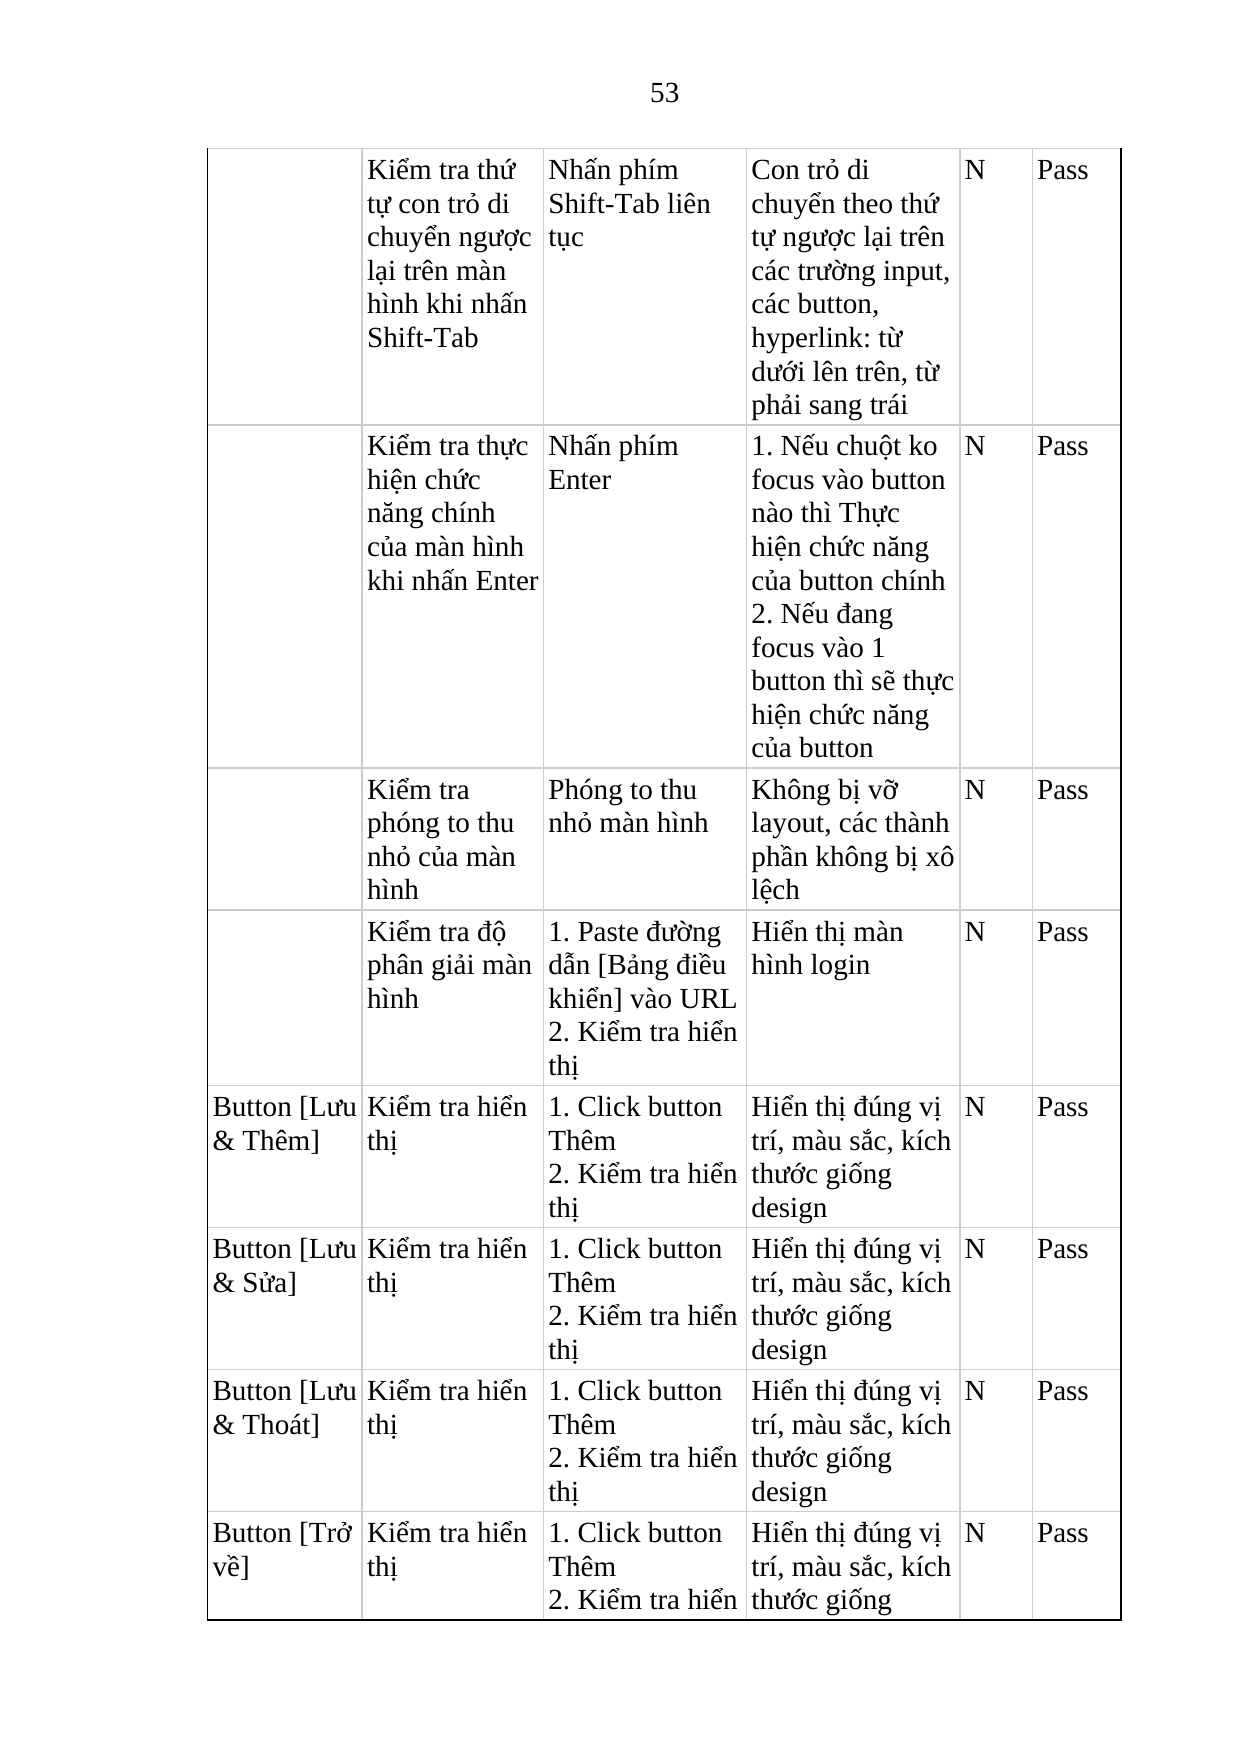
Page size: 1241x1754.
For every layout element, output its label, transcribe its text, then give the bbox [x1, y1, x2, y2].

table_cell N [961, 1512, 1032, 1619]
table_cell 1. Click button Thêm 2. Kiểm tra hiển thị [544, 1086, 746, 1227]
table_cell [208, 769, 361, 909]
table_cell N [961, 426, 1032, 767]
table_cell N [961, 1086, 1032, 1227]
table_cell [544, 1512, 746, 1619]
table_cell Button [Lưu & Sửa] [208, 1228, 361, 1368]
table_cell Kiểm tra hiển thị [363, 1370, 543, 1511]
table_cell Phóng to thu nhỏ màn hình [544, 769, 746, 909]
table_cell [208, 911, 361, 1084]
table_cell Pass [1033, 1370, 1120, 1511]
table_cell Pass [1033, 1512, 1120, 1619]
table_cell Nhấn phím Shift-Tab liên tục [544, 149, 746, 424]
table_cell Pass [1033, 1086, 1120, 1227]
table_cell Kiểm tra hiển thị [363, 1512, 543, 1619]
table_cell Pass [1033, 911, 1120, 1084]
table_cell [544, 1370, 746, 1511]
table_cell Hiển thị đúng vị trí, màu sắc, kích thước giống design [747, 1228, 959, 1368]
table_cell N [961, 769, 1032, 909]
table_cell Button [Lưu & Thêm] [208, 1086, 361, 1227]
table_cell N [961, 911, 1032, 1084]
table_cell Kiểm tra hiển thị [363, 1228, 543, 1368]
table_cell Pass [1033, 769, 1120, 909]
table_cell N [961, 1228, 1032, 1368]
table_cell Kiểm tra độ phân giải màn hình [363, 911, 543, 1084]
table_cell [747, 1512, 959, 1619]
table_cell 1. Paste đường dẫn [Bảng điều khiển] vào URL 2. Kiểm tra hiển thị [544, 911, 746, 1084]
table_cell Kiểm tra thực hiện chức năng chính của màn hình khi nhấn Enter [363, 426, 543, 767]
table_cell Hiển thị màn hình login [747, 911, 959, 1084]
table_cell Kiểm tra thứ tự con trỏ di chuyển ngược lại trên màn hình khi nhấn Shift-Tab [363, 149, 543, 424]
table_cell Button [Lưu & Thoát] [208, 1370, 361, 1511]
table_cell Con trỏ di chuyển theo thứ tự ngược lại trên các trường input, các button, hyperlink: từ dưới lên trên, từ phải sang trái [747, 149, 959, 424]
table_cell Kiểm tra hiển thị [363, 1086, 543, 1227]
table_cell N [961, 1370, 1032, 1511]
table_cell 1. Nếu chuột ko focus vào button nào thì Thực hiện chức năng của button chính 2. Nếu đang focus vào 1 button thì sẽ thực hiện chức năng của button [747, 426, 959, 767]
table_cell Kiểm tra phóng to thu nhỏ của màn hình [363, 769, 543, 909]
table_cell Button [Trở về] [208, 1512, 361, 1619]
table_cell Pass [1033, 149, 1120, 424]
table_cell N [961, 149, 1032, 424]
table_cell Pass [1033, 426, 1120, 767]
table_cell Nhấn phím Enter [544, 426, 746, 767]
table_cell Hiển thị đúng vị trí, màu sắc, kích thước giống design [747, 1086, 959, 1227]
table_cell 1. Click button Thêm 2. Kiểm tra hiển thị [544, 1228, 746, 1368]
table_cell [208, 149, 361, 424]
table_cell [208, 426, 361, 767]
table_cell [747, 1370, 959, 1511]
table_cell Pass [1033, 1228, 1120, 1368]
table_cell Không bị vỡ layout, các thành phần không bị xô lệch [747, 769, 959, 909]
